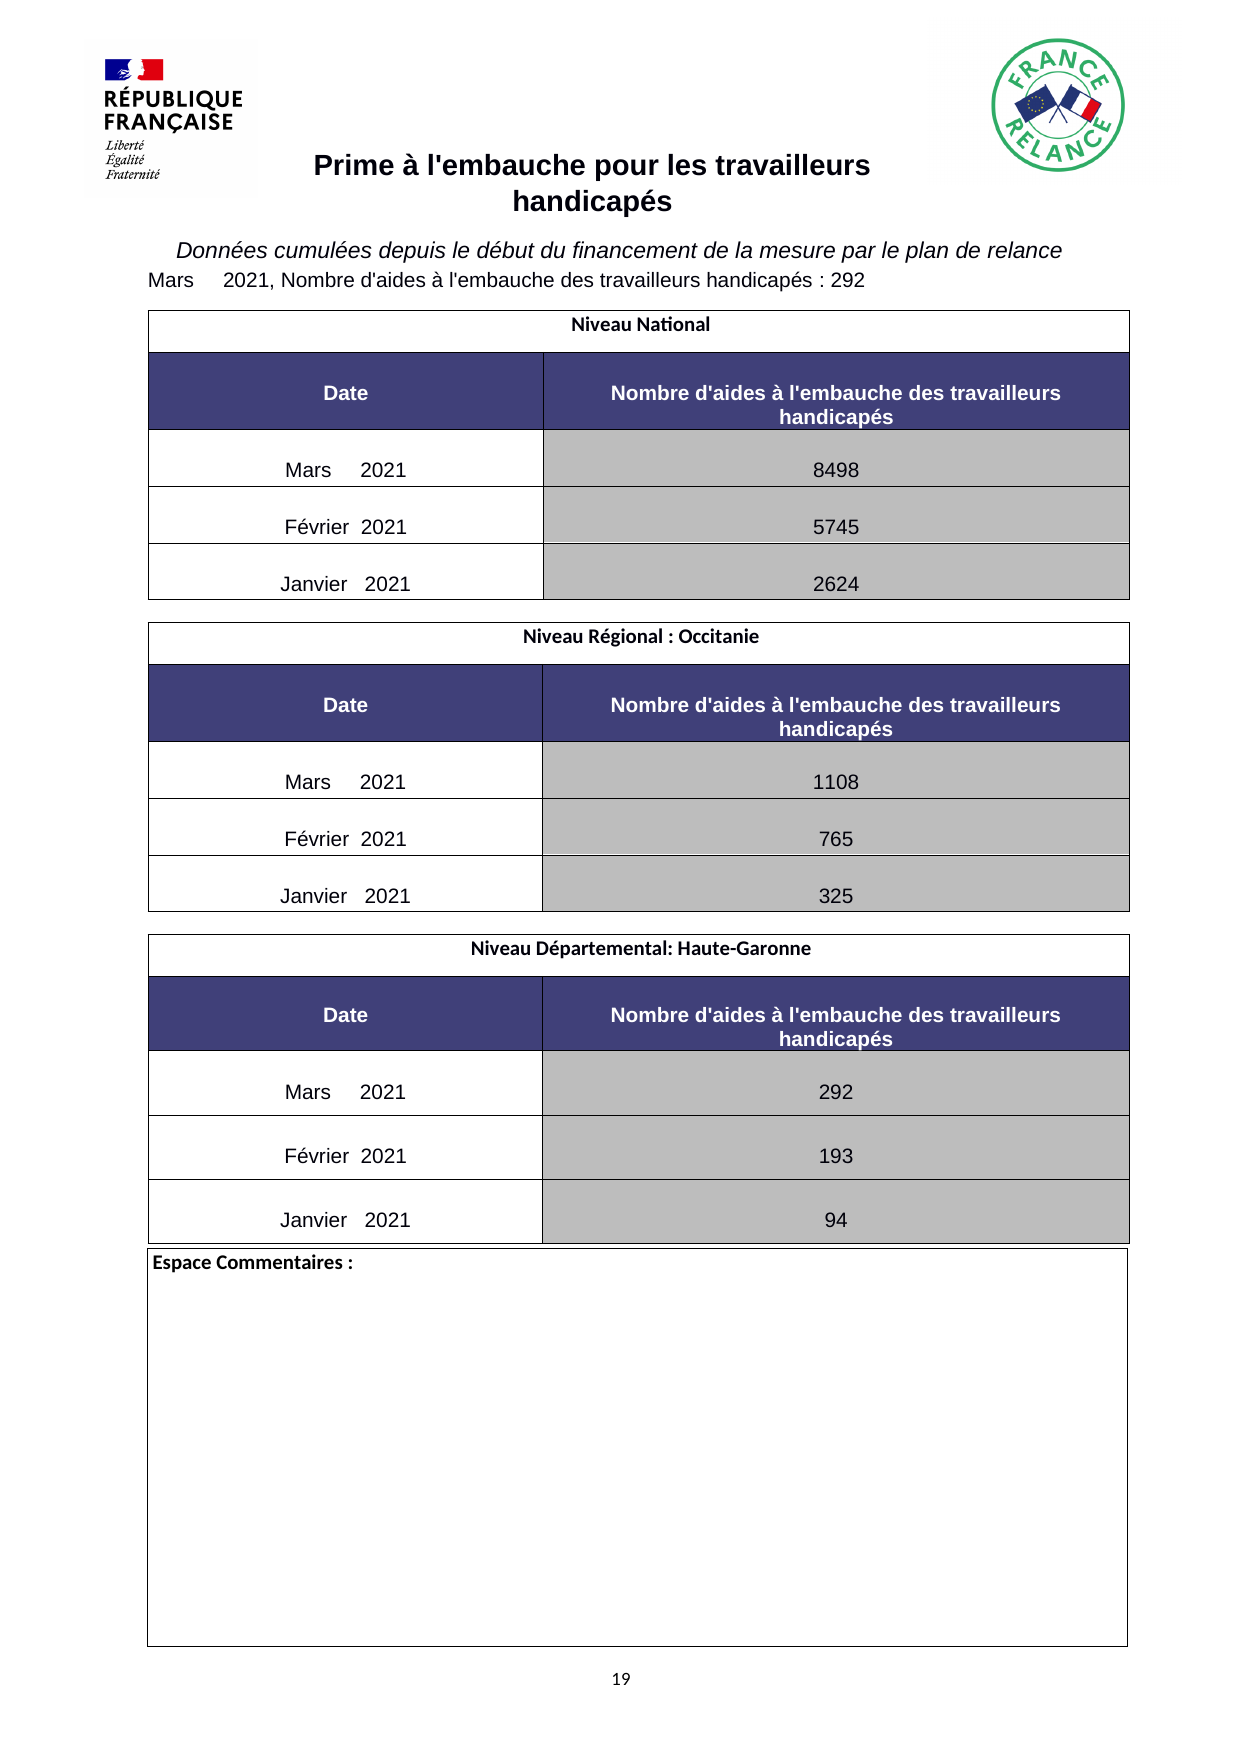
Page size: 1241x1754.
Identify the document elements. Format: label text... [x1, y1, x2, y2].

table_cell Date [149, 977, 542, 1050]
table_cell Date [149, 665, 542, 741]
table_cell Janvier 2021 [149, 544, 543, 599]
table_cell 325 [543, 856, 1129, 911]
table_cell Nombre d'aides à l'embauche des travailleurs handicapés [543, 977, 1129, 1050]
table_header Niveau Départemental: Haute-Garonne [149, 935, 1129, 976]
table_cell Nombre d'aides à l'embauche des travailleurs handicapés [544, 353, 1129, 429]
table_cell Nombre d'aides à l'embauche des travailleurs handicapés [543, 665, 1129, 741]
table_cell 8498 [544, 430, 1129, 486]
table_cell Février 2021 [149, 487, 543, 542]
picture [926, 17, 1182, 185]
table_cell Mars 2021 [149, 742, 542, 798]
table_cell 1108 [543, 742, 1129, 798]
text Prime à l'embauche pour les travailleurs handicapés [148, 148, 1093, 217]
text Données cumulées depuis le début du financement de la mesure par le plan de relance [148, 237, 1093, 263]
table_cell 193 [543, 1116, 1129, 1179]
table_cell Février 2021 [149, 799, 542, 854]
table_header Niveau Régional : Occitanie [149, 623, 1129, 664]
table_cell Mars 2021 [149, 1051, 542, 1115]
picture [84, 39, 258, 197]
table_cell Mars 2021 [149, 430, 543, 486]
table_cell Date [149, 353, 543, 429]
text Mars 2021, Nombre d'aides à l'embauche des travailleurs handicapés : 292 [148, 268, 1093, 292]
table_cell Janvier 2021 [149, 856, 542, 911]
table_cell Février 2021 [149, 1116, 542, 1179]
table_cell 5745 [544, 487, 1129, 542]
table_cell 292 [543, 1051, 1129, 1115]
table_cell 94 [543, 1180, 1129, 1243]
table_cell 2624 [544, 544, 1129, 599]
table_cell Janvier 2021 [149, 1180, 542, 1243]
table_cell 765 [543, 799, 1129, 854]
table_header Niveau National [149, 311, 1129, 352]
